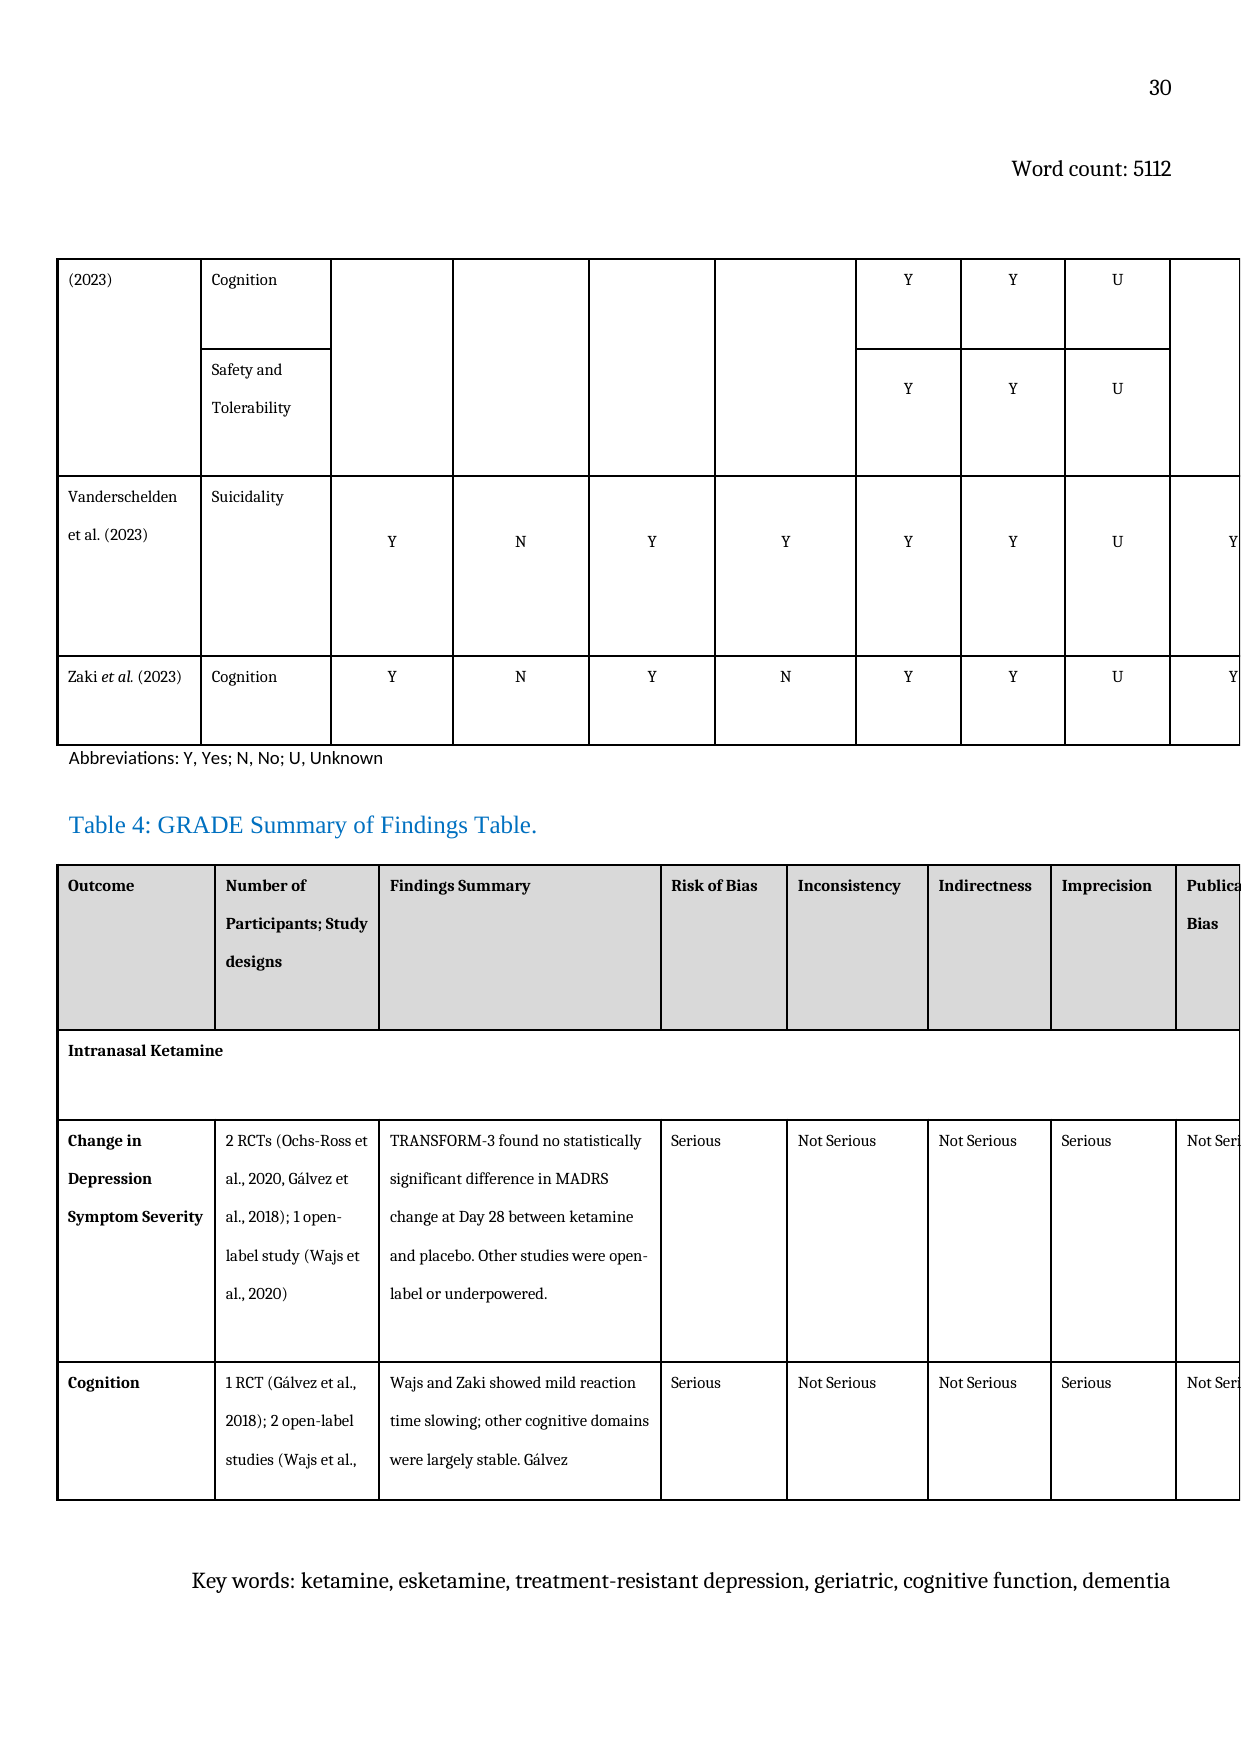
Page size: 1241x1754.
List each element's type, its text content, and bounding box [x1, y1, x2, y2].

table_cell Y [962, 657, 1064, 744]
table_cell U [1066, 657, 1169, 744]
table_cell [59, 260, 200, 475]
text Abbreviations: Y, Yes; N, No; U, Unknown [69, 746, 1171, 769]
table_cell Y [332, 657, 452, 744]
table_cell U [1066, 477, 1169, 654]
table_cell TRANSFORM-3 found no statistically significant difference in MADRS change at Day 28 between ketamine and placebo. Other studies were open-label or underpowered. [380, 1121, 660, 1361]
table_cell Serious [662, 1363, 786, 1499]
table_cell Not Serious [929, 1363, 1050, 1499]
table_cell Y [332, 260, 452, 475]
table_cell Y [332, 477, 452, 654]
table_cell Y [1171, 477, 1239, 654]
table_cell N [454, 657, 588, 744]
table_cell Y [857, 657, 960, 744]
table_cell Y [590, 477, 714, 654]
table_cell Not Serious [788, 1121, 927, 1361]
table_cell U [1066, 260, 1169, 347]
table_header Findings Summary [380, 866, 660, 1029]
table_cell Not Serious [1177, 1363, 1239, 1499]
table_cell Y [962, 260, 1064, 347]
table_cell Y [590, 657, 714, 744]
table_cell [380, 1363, 660, 1499]
table_header Number of Participants; Study designs [216, 866, 378, 1029]
table_cell Not Serious [1177, 1121, 1239, 1361]
table_cell Y [962, 477, 1064, 654]
table_cell Serious [1052, 1363, 1175, 1499]
text Table 4: GRADE Summary of Findings Table. [69, 810, 1171, 838]
table_header Imprecision [1052, 866, 1175, 1029]
table_cell Y [962, 350, 1064, 475]
table_cell N [454, 477, 588, 654]
table_cell Serious [662, 1121, 786, 1361]
table_header Publication Bias [1177, 866, 1239, 1029]
table_header Risk of Bias [662, 866, 786, 1029]
table_cell Intranasal Ketamine [59, 1031, 1239, 1118]
table_header Inconsistency [788, 866, 927, 1029]
table_cell U [1066, 350, 1169, 475]
table_cell Y [716, 260, 855, 475]
table_cell Y [1171, 657, 1239, 744]
table_cell Suicidality [202, 477, 330, 654]
table_cell Safety and Tolerability [202, 350, 330, 475]
table_header Outcome [59, 866, 214, 1029]
table_cell Y [857, 260, 960, 347]
table_cell Zaki et al. (2023) [59, 657, 200, 744]
table_cell Y [716, 477, 855, 654]
table_cell N [716, 657, 855, 744]
table_cell Y [1171, 260, 1239, 475]
table_cell Vanderschelden et al. (2023) [59, 477, 200, 654]
table_cell Y [590, 260, 714, 475]
table_cell Serious [1052, 1121, 1175, 1361]
table_cell Change in Depression Symptom Severity [59, 1121, 214, 1361]
table_cell Y [857, 477, 960, 654]
table_cell Not Serious [788, 1363, 927, 1499]
table_cell N [454, 260, 588, 475]
table_cell Not Serious [929, 1121, 1050, 1361]
table_cell 2 RCTs (Ochs-Ross et al., 2020, Gálvez et al., 2018); 1 open-label study (Wajs et al., 2020) [216, 1121, 378, 1361]
table_cell Cognition [202, 260, 330, 347]
table_cell Cognition [202, 657, 330, 744]
table_cell Y [857, 350, 960, 475]
table_header Indirectness [929, 866, 1050, 1029]
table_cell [216, 1363, 378, 1499]
table_cell Cognition [59, 1363, 214, 1499]
